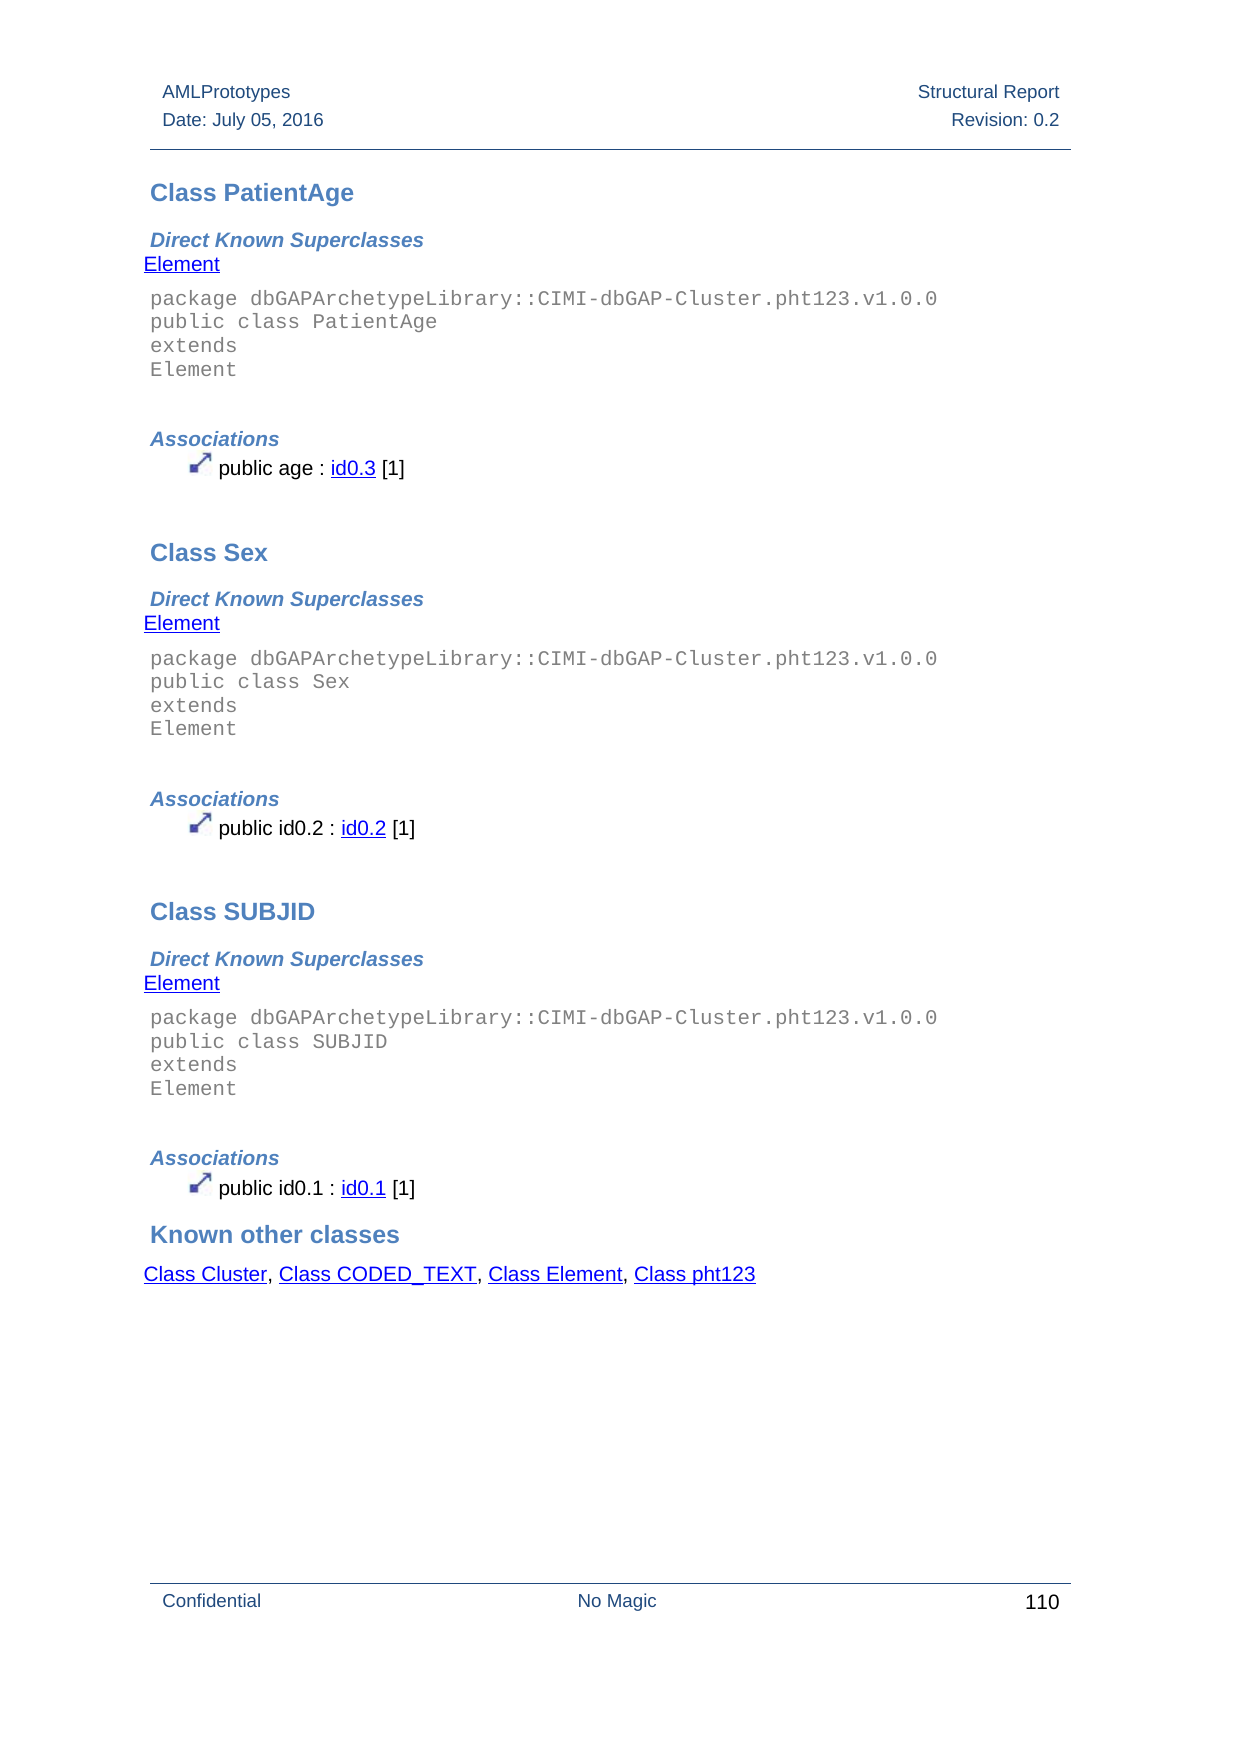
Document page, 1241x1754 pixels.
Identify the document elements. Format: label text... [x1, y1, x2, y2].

subtitle Class PatientAge [150, 178, 1090, 207]
text Element [150, 359, 1090, 382]
text Class Cluster, Class CODED_TEXT, Class Element, Class pht123 [143, 1262, 1090, 1286]
text public age : id0.3 [1] [187, 451, 1090, 480]
picture [187, 810, 213, 836]
text public id0.1 : id0.1 [1] [187, 1170, 1090, 1199]
text Element [150, 1078, 1090, 1102]
text extends [150, 335, 1090, 359]
subtitle Class Sex [150, 537, 1090, 566]
subtitle Direct Known Superclasses [150, 227, 1090, 251]
subtitle Associations [150, 427, 1090, 451]
text package dbGAPArchetypeLibrary::CIMI-dbGAP-Cluster.pht123.v1.0.0 [150, 288, 1090, 311]
text Element [143, 251, 1090, 275]
text Element [143, 971, 1090, 995]
subtitle Class SUBJID [150, 897, 1090, 926]
subtitle Known other classes [150, 1220, 1090, 1249]
subtitle Associations [150, 1146, 1090, 1170]
subtitle Direct Known Superclasses [150, 947, 1090, 971]
subtitle Associations [150, 787, 1090, 811]
text package dbGAPArchetypeLibrary::CIMI-dbGAP-Cluster.pht123.v1.0.0 [150, 1007, 1090, 1031]
picture [187, 1170, 213, 1196]
text public class PatientAge [150, 311, 1090, 335]
text Element [143, 611, 1090, 635]
text public class Sex [150, 671, 1090, 695]
subtitle Direct Known Superclasses [150, 587, 1090, 611]
picture [187, 450, 213, 476]
text extends [150, 1054, 1090, 1078]
text public class SUBJID [150, 1031, 1090, 1054]
text public id0.2 : id0.2 [1] [187, 811, 1090, 840]
text package dbGAPArchetypeLibrary::CIMI-dbGAP-Cluster.pht123.v1.0.0 [150, 647, 1090, 671]
text Element [150, 718, 1090, 742]
text extends [150, 695, 1090, 718]
